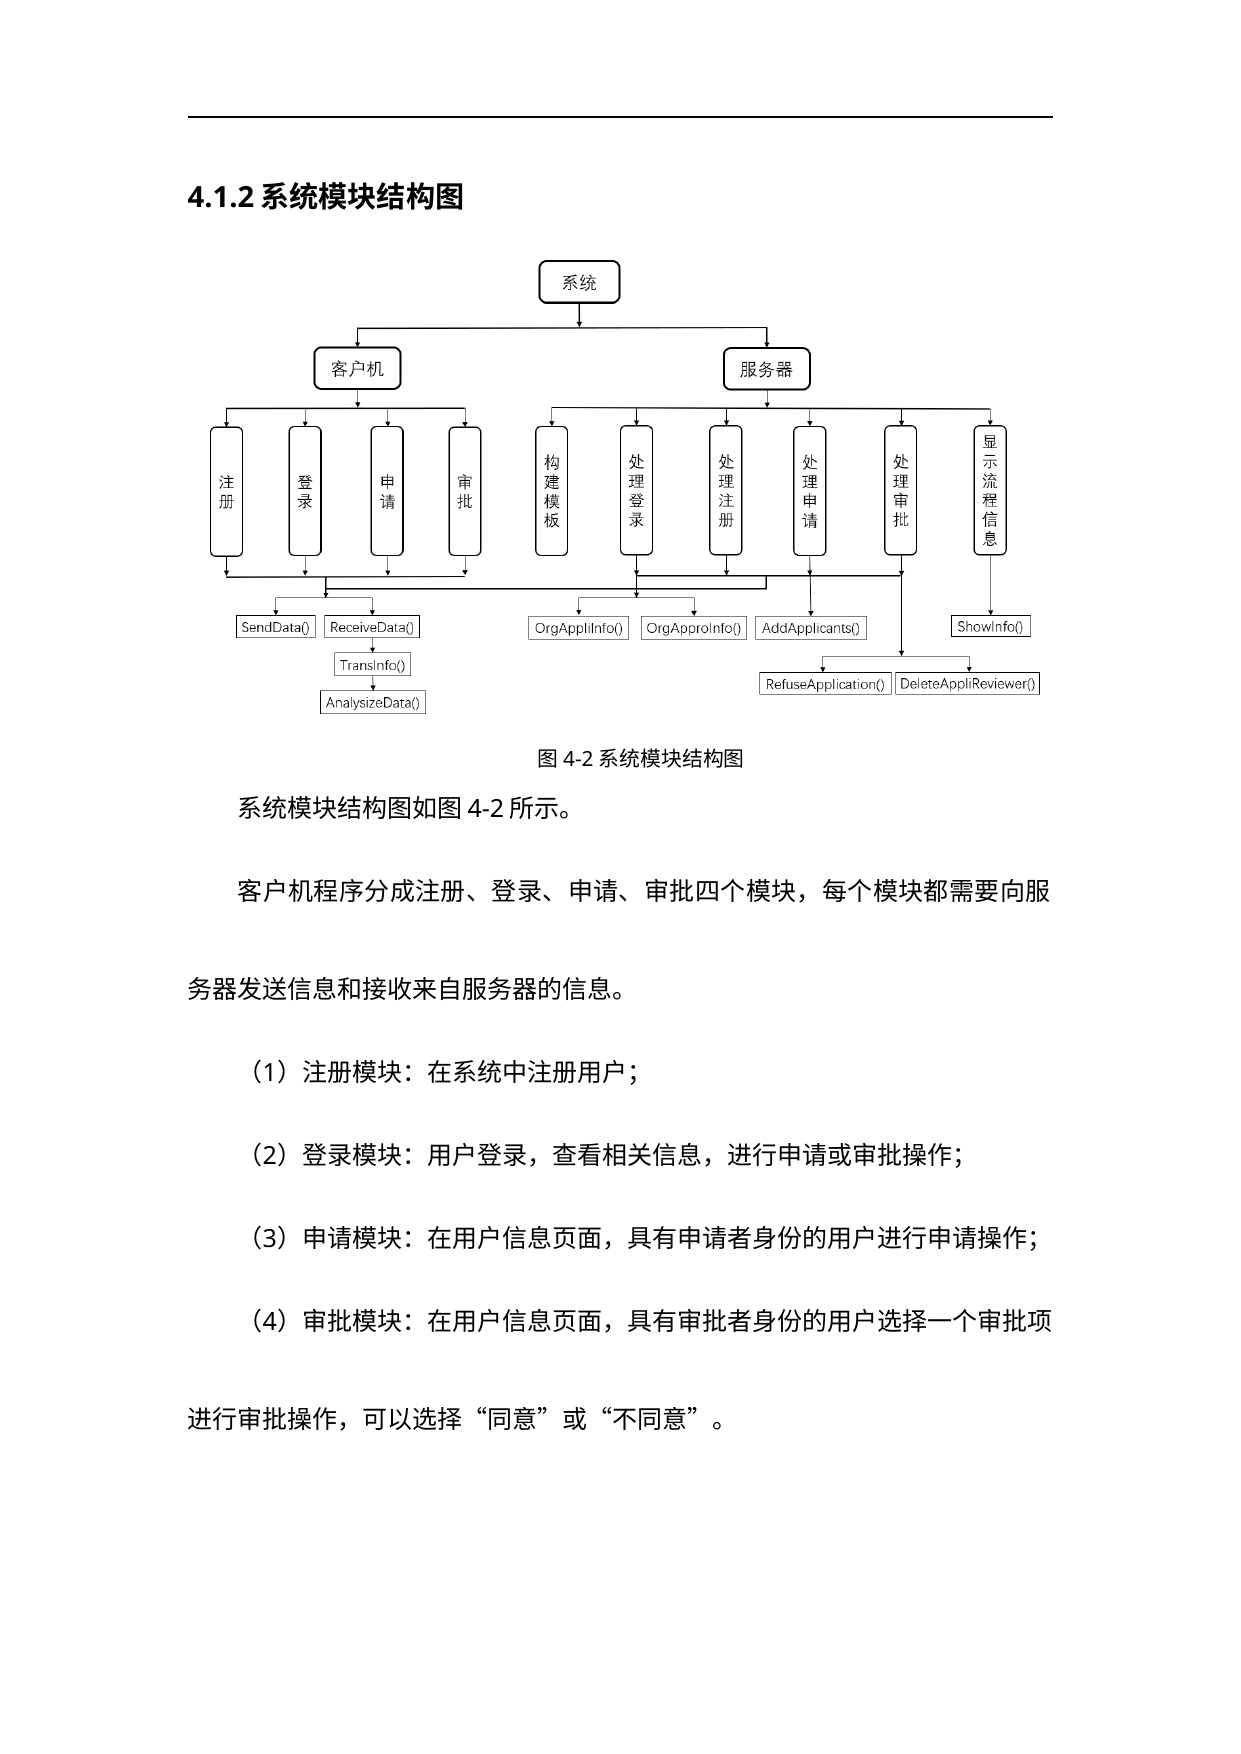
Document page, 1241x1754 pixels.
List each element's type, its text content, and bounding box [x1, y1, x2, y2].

text 系统模块结构图如图4-2所示。 [187, 774, 1053, 839]
text （1）注册模块：在系统中注册用户； [187, 1038, 1053, 1103]
text （2）登录模块：用户登录，查看相关信息，进行申请或审批操作； [187, 1121, 1053, 1186]
text 图 4-2 系统模块结构图 [187, 742, 1053, 774]
text 客户机程序分成注册、登录、申请、审批四个模块，每个模块都需要向服务器发送信息和接收来自服务器的信息。 [187, 857, 1053, 1020]
text （4）审批模块：在用户信息页面，具有审批者身份的用户选择一个审批项进行审批操作，可以选择“同意”或“不同意”。 [187, 1287, 1053, 1450]
text （3）申请模块：在用户信息页面，具有申请者身份的用户进行申请操作； [187, 1204, 1053, 1269]
subtitle 4.1.2系统模块结构图 [187, 162, 1053, 227]
picture [198, 254, 1043, 715]
